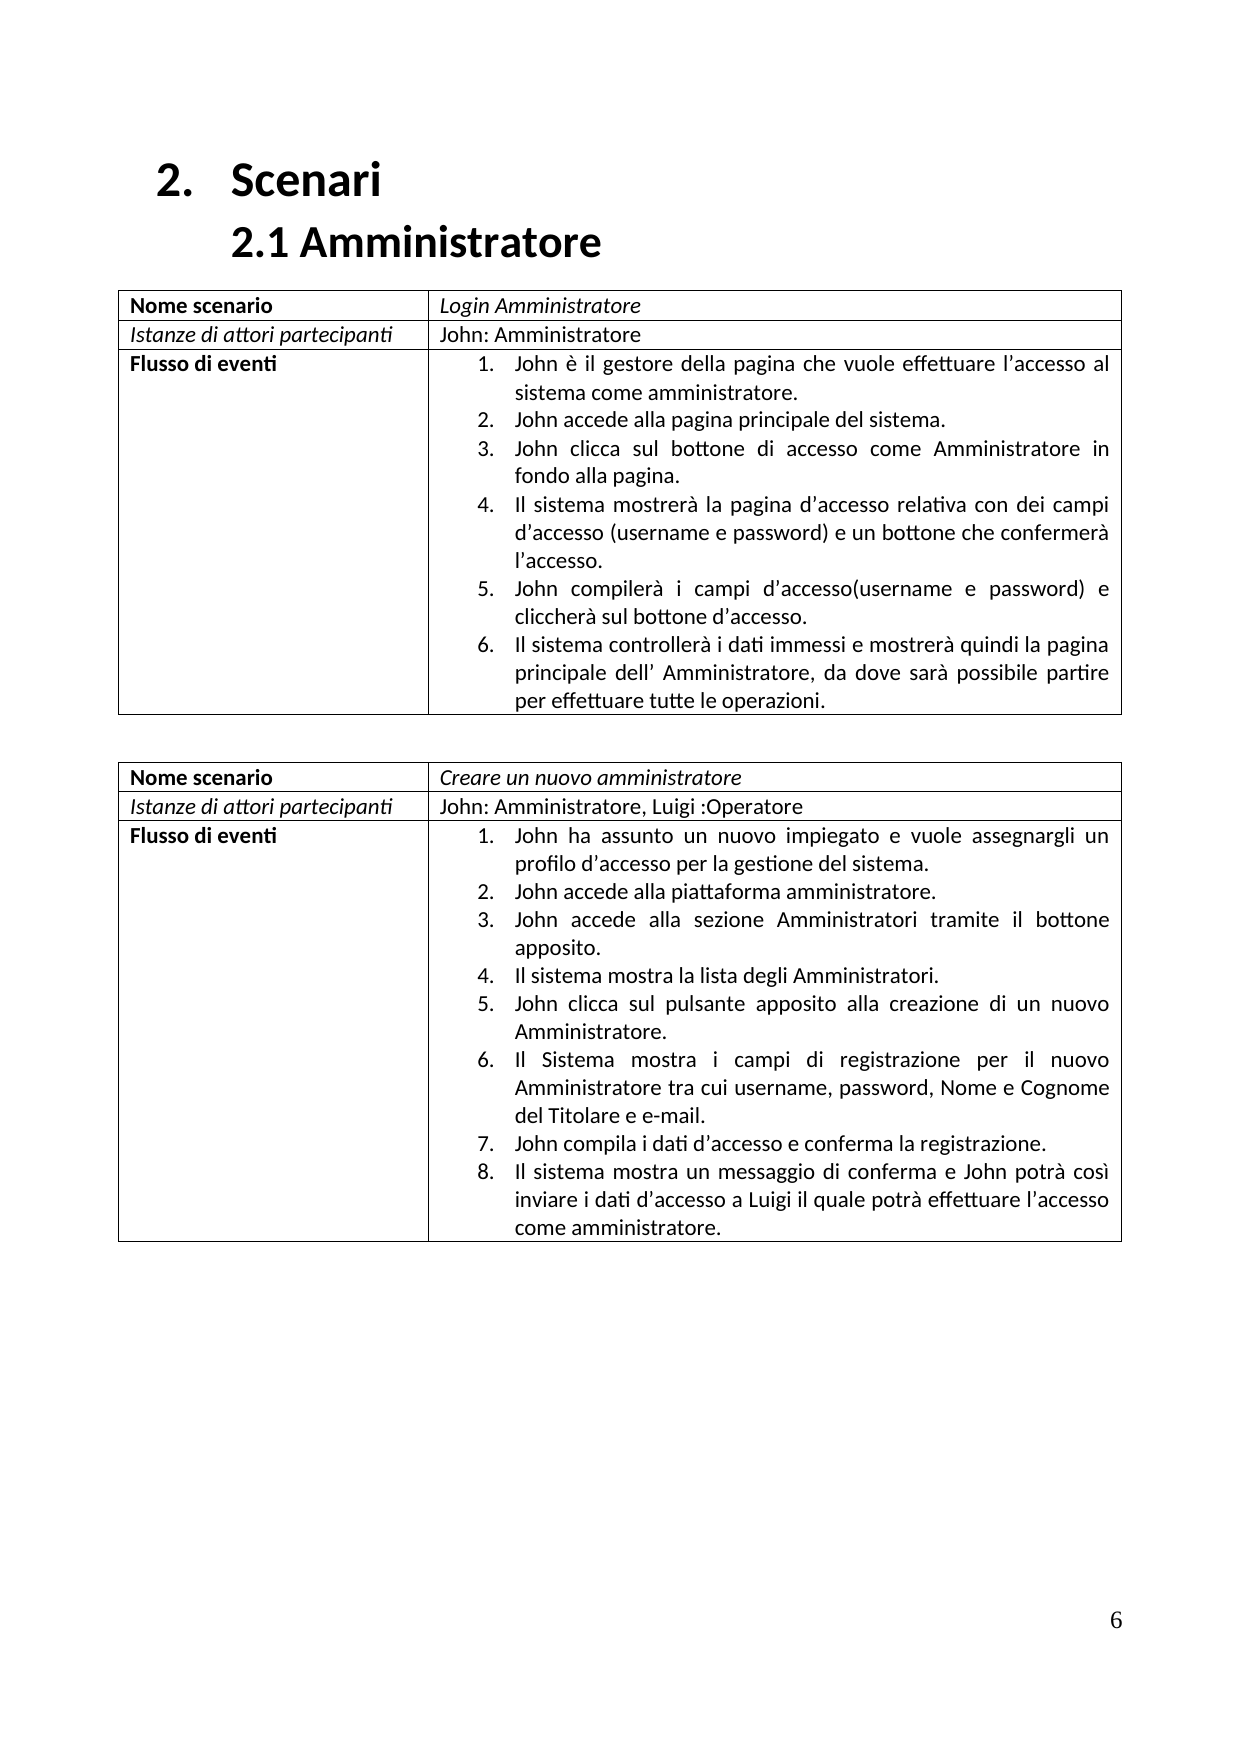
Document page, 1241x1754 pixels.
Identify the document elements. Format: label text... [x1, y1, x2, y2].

table_cell Flusso di eventi [119, 350, 428, 714]
table_header Creare un nuovo amministratore [429, 763, 1121, 791]
table_header Nome scenario [119, 763, 428, 791]
table_header Login Amministratore [429, 291, 1121, 319]
table_header Nome scenario [119, 291, 428, 319]
table_cell John è il gestore della pagina che vuole effettuare l’accesso al sistema come amministratore. John accede alla pagina principale del sistema. John clicca sul bottone di accesso come Amministratore in fondo alla pagina. Il sistema mostrerà la pagina d’accesso relativa con dei campi d’accesso (username e password) e un bottone che confermerà l’accesso. John compilerà i campi d’accesso(username e password) e cliccherà sul bottone d’accesso. Il sistema controllerà i dati immessi e mostrerà quindi la pagina principale dell’ Amministratore, da dove sarà possibile partire per effettuare tutte le operazioni. [429, 350, 1121, 714]
table_cell John ha assunto un nuovo impiegato e vuole assegnargli un profilo d’accesso per la gestione del sistema. John accede alla piattaforma amministratore. John accede alla sezione Amministratori tramite il bottone apposito. Il sistema mostra la lista degli Amministratori. John clicca sul pulsante apposito alla creazione di un nuovo Amministratore. Il Sistema mostra i campi di registrazione per il nuovo Amministratore tra cui username, password, Nome e Cognome del Titolare e e-mail. John compila i dati d’accesso e conferma la registrazione. Il sistema mostra un messaggio di conferma e John potrà così inviare i dati d’accesso a Luigi il quale potrà effettuare l’accesso come amministratore. [429, 821, 1121, 1241]
list Scenari [156, 148, 1122, 209]
table_cell Istanze di attori partecipanti [119, 321, 428, 348]
table_cell John: Amministratore [429, 321, 1121, 348]
table_cell Istanze di attori partecipanti [119, 792, 428, 820]
table_cell John: Amministratore, Luigi :Operatore [429, 792, 1121, 820]
list 2.1 Amministratore [231, 213, 1122, 269]
table_cell Flusso di eventi [119, 821, 428, 1241]
